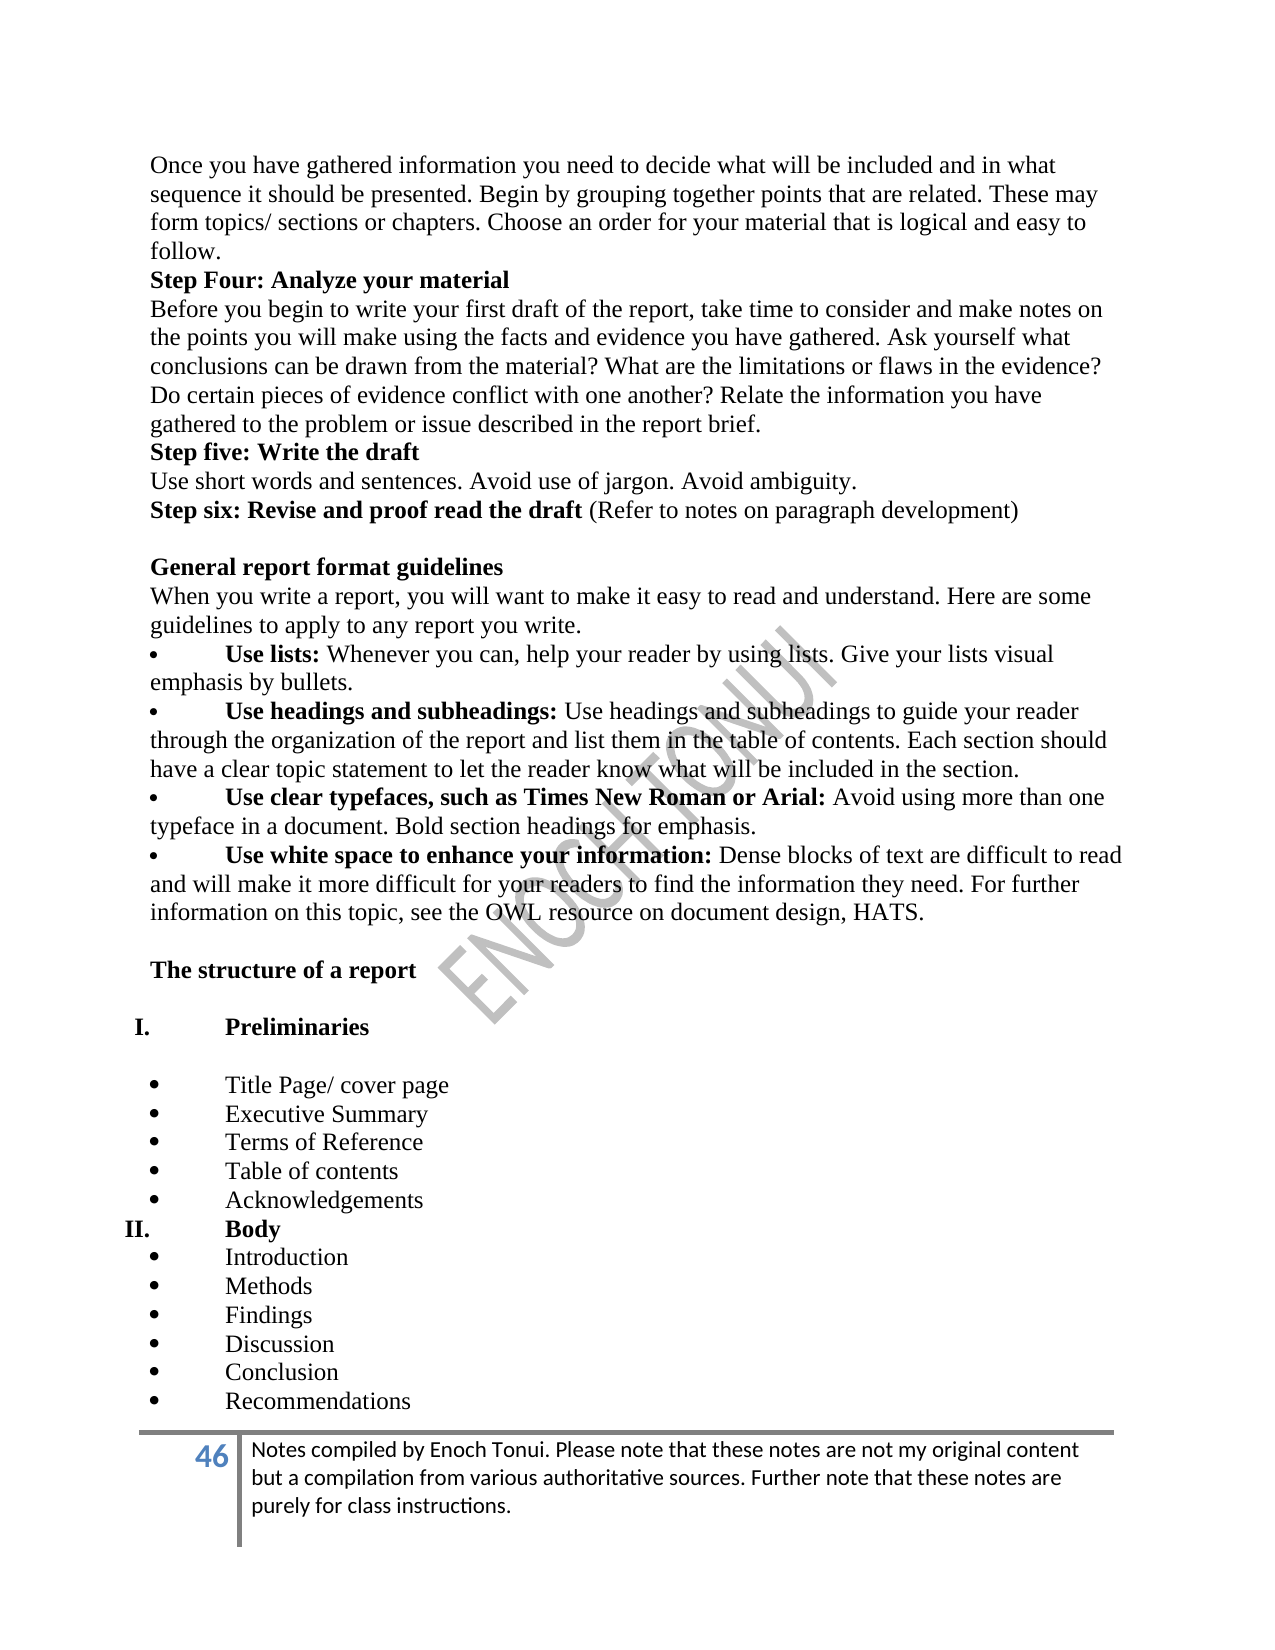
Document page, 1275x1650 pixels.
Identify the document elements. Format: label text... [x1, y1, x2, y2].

list Introduction [150, 1242, 1125, 1271]
subtitle General report format guidelines [150, 552, 1125, 581]
text Step Four: Analyze your material [150, 265, 1125, 294]
text Before you begin to write your first draft of the report, take time to consider and make notes on the points you will make using the facts and evidence you have gathered. Ask yourself what conclusions can be drawn from the material? What are the limitations or flaws in the evidence? Do certain pieces of evidence conflict with one another? Relate the information you have gathered to the problem or issue described in the report brief. [150, 294, 1125, 437]
text Step six: Revise and proof read the draft (Refer to notes on paragraph development) [150, 495, 1125, 524]
list Recommendations [150, 1386, 1125, 1415]
list Acknowledgements [150, 1185, 1125, 1214]
list Executive Summary [150, 1099, 1125, 1127]
list Methods [150, 1271, 1125, 1300]
list Table of contents [150, 1156, 1125, 1185]
list Terms of Reference [150, 1127, 1125, 1156]
text When you write a report, you will want to make it easy to read and understand. Here are some guidelines to apply to any report you write. [150, 581, 1125, 639]
list Use clear typefaces, such as Times New Roman or Arial: Avoid using more than one typeface in a document. Bold section headings for emphasis. [150, 782, 1125, 840]
text Step five: Write the draft [150, 437, 1125, 466]
list Body [150, 1214, 1125, 1242]
list Conclusion [150, 1357, 1125, 1386]
list Use lists: Whenever you can, help your reader by using lists. Give your lists visual emphasis by bullets. [150, 639, 1125, 696]
list Title Page/ cover page [150, 1070, 1125, 1099]
list Findings [150, 1300, 1125, 1329]
list Use white space to enhance your information: Dense blocks of text are difficult to read and will make it more difficult for your readers to find the information they need. For further information on this topic, see the OWL resource on document design, HATS. [150, 840, 1125, 926]
list Preliminaries [150, 1012, 1125, 1041]
text Once you have gathered information you need to decide what will be included and in what sequence it should be presented. Begin by grouping together points that are related. These may form topics/ sections or chapters. Choose an order for your material that is logical and easy to follow. [150, 150, 1125, 265]
list Discussion [150, 1329, 1125, 1357]
subtitle The structure of a report [150, 955, 1125, 984]
text Use short words and sentences. Avoid use of jargon. Avoid ambiguity. [150, 466, 1125, 495]
list Use headings and subheadings: Use headings and subheadings to guide your reader through the organization of the report and list them in the table of contents. Each section should have a clear topic statement to let the reader know what will be included in the section. [150, 696, 1125, 782]
